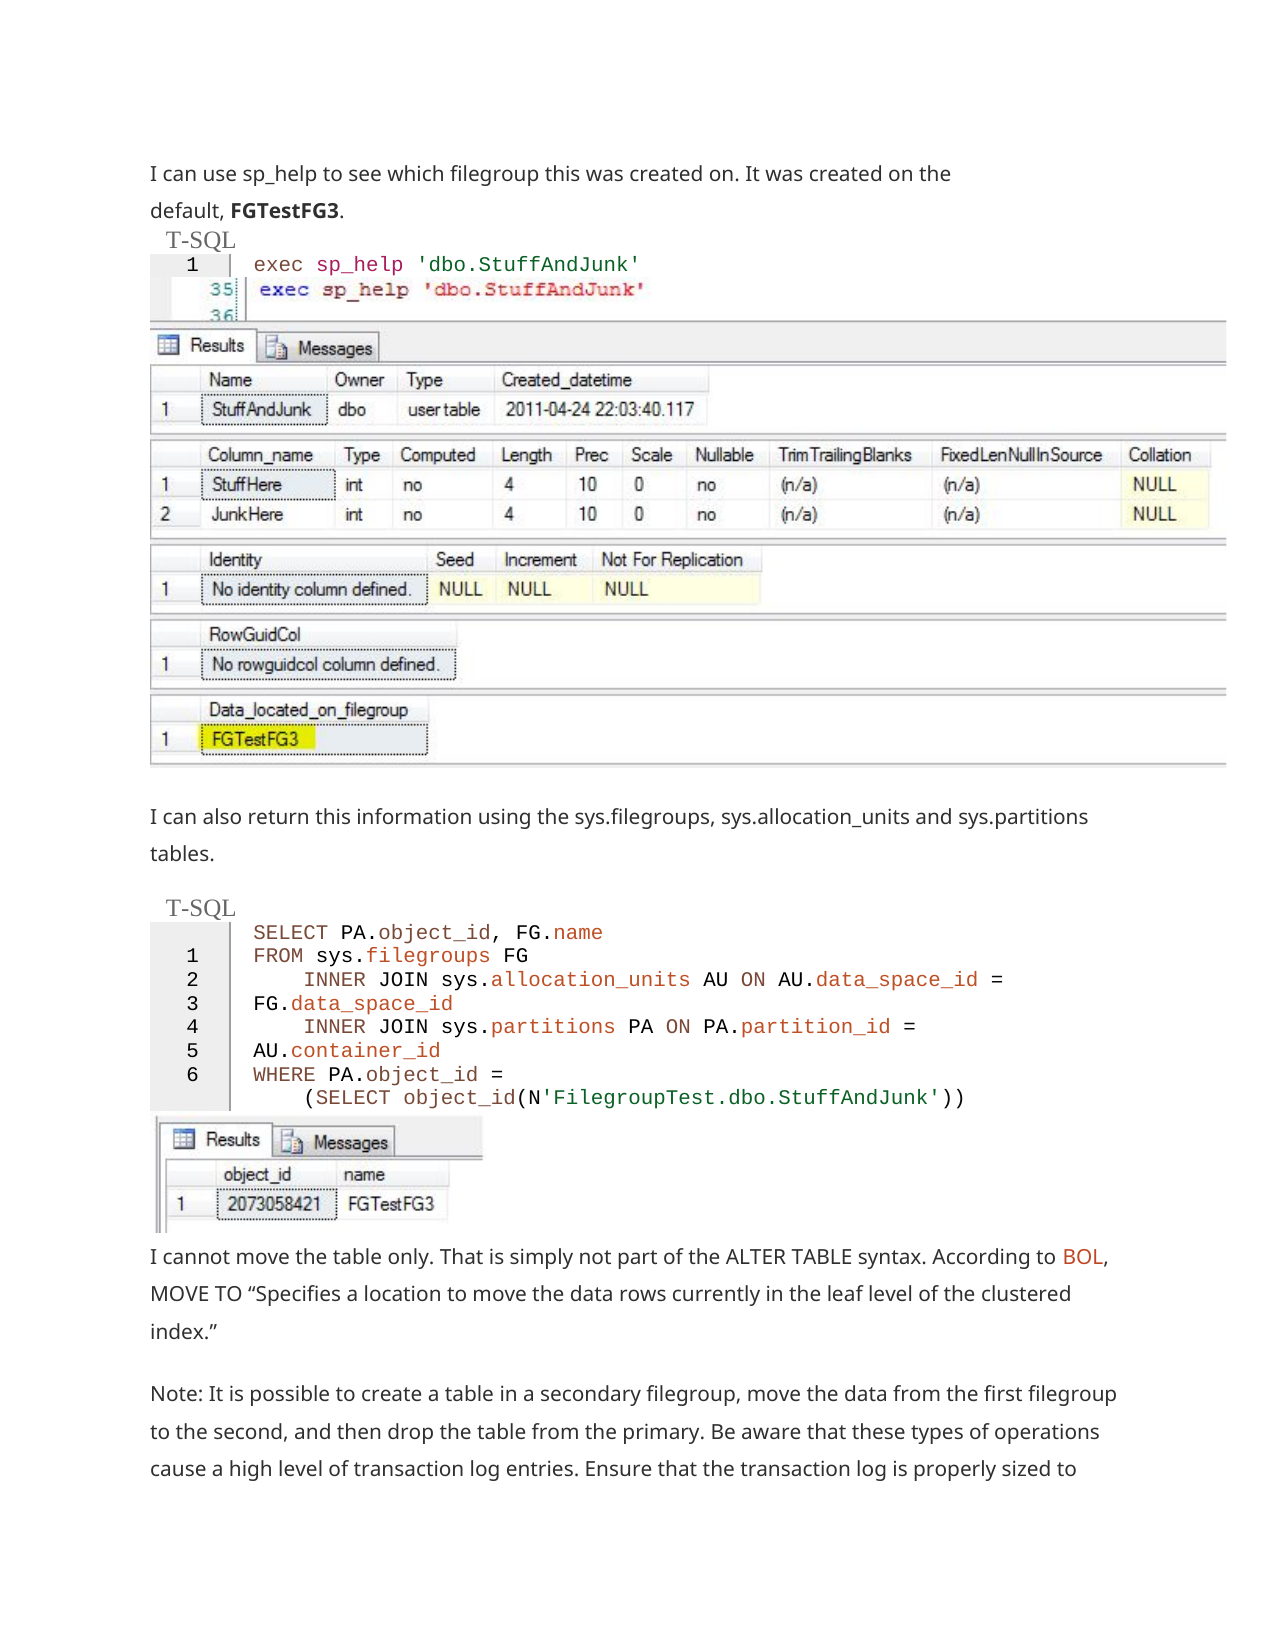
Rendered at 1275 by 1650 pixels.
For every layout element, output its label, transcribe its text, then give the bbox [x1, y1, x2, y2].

table_header T-SQL [150, 225, 671, 254]
table_cell exec sp_help 'dbo.StuffAndJunk' [231, 254, 671, 277]
text I can use sp_help to see which filegroup this was created on. It was created on the default, FGTestFG3. [150, 150, 1125, 225]
table_cell 1 2 3 4 5 6 [150, 922, 229, 1111]
text I can also return this information using the sys.filegroups, sys.allocation_units and sys.partitions tables. [150, 793, 1125, 868]
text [150, 1370, 1125, 1483]
table_cell 1 [150, 254, 229, 277]
picture [150, 277, 1227, 768]
table_header T-SQL [150, 893, 1131, 922]
picture [150, 1111, 486, 1233]
table_cell SELECT PA.object_id, FG.name FROM sys.filegroups FG INNER JOIN sys.allocation_units AU ON AU.data_space_id = FG.data_space_id INNER JOIN sys.partitions PA ON PA.partition_id = AU.container_id WHERE PA.object_id = (SELECT object_id(N'FilegroupTest.dbo.StuffAndJunk')) [231, 922, 1131, 1111]
text I cannot move the table only. That is simply not part of the ALTER TABLE syntax. According to BOL, MOVE TO “Specifies a location to move the data rows currently in the leaf level of the clustered index.” [150, 1233, 1125, 1345]
